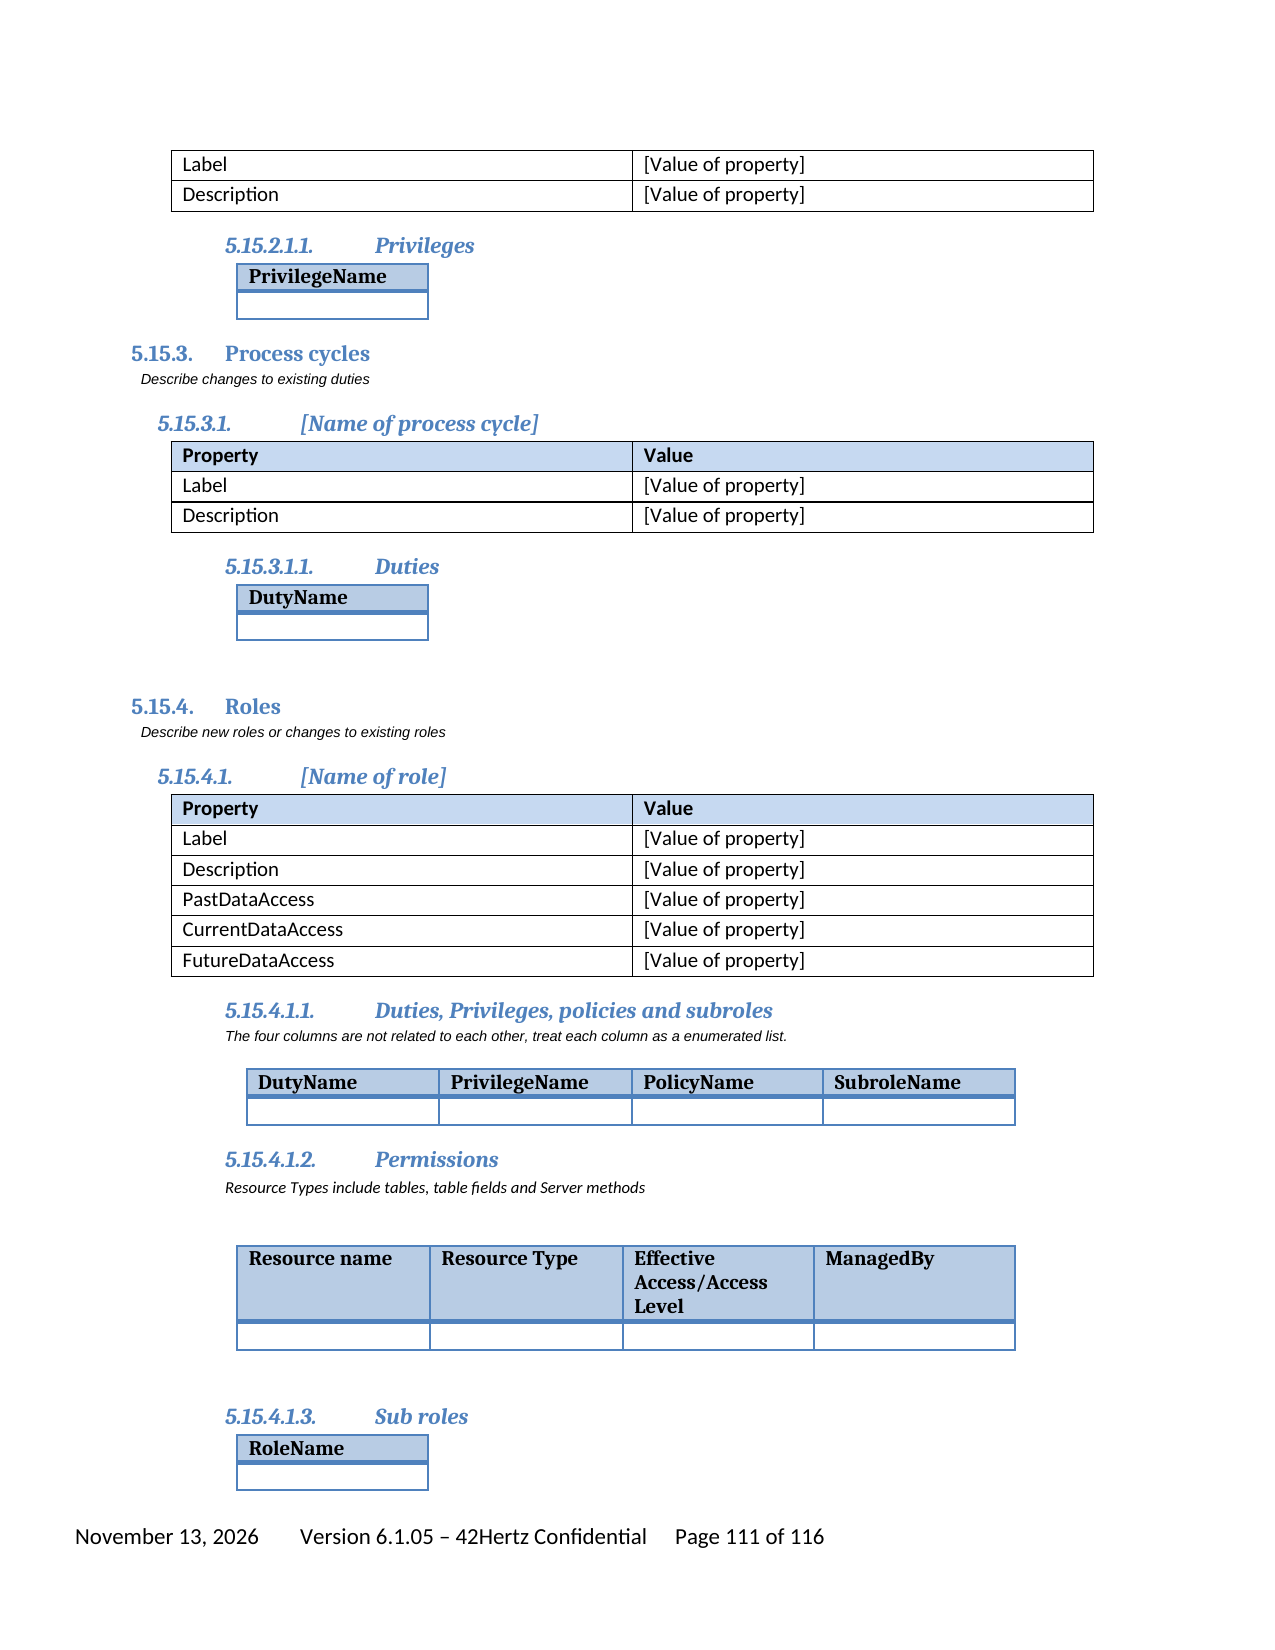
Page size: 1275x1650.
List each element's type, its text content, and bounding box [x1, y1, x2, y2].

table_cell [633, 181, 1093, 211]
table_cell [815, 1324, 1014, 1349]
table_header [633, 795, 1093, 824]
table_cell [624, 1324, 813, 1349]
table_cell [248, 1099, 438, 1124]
subtitle Roles [131, 694, 1200, 720]
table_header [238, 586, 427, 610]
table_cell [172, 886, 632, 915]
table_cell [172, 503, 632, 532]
list The four columns are not related to each other, treat each column as a enumerated list. [225, 1028, 1200, 1045]
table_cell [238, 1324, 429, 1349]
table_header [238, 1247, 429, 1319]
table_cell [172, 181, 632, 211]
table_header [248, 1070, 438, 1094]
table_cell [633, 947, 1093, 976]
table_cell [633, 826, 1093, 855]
subtitle Sub roles [225, 1404, 1200, 1431]
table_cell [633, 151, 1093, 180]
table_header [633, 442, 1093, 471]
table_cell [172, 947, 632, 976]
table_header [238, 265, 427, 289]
subtitle Privileges [225, 232, 1200, 259]
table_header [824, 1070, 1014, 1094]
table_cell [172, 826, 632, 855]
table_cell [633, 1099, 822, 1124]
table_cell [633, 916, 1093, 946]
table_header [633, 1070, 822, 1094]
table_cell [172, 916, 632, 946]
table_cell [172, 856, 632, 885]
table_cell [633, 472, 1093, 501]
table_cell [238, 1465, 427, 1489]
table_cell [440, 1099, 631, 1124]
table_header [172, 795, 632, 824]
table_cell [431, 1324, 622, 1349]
subtitle [Name of role] [157, 764, 1200, 790]
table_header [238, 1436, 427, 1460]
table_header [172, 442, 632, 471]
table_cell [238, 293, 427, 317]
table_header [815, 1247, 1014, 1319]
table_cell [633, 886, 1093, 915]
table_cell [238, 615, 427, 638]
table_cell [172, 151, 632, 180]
list Describe new roles or changes to existing roles [141, 724, 1200, 741]
list Resource Types include tables, table fields and Server methods [225, 1177, 1200, 1198]
list Describe changes to existing duties [141, 371, 1200, 387]
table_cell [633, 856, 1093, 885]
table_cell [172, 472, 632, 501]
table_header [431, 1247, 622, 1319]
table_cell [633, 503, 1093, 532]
subtitle [Name of process cycle] [157, 411, 1200, 437]
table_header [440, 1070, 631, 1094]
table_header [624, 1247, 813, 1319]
subtitle Duties, Privileges, policies and subroles [225, 998, 1200, 1024]
subtitle Permissions [225, 1147, 1200, 1174]
subtitle Process cycles [131, 340, 1200, 367]
subtitle Duties [225, 554, 1200, 580]
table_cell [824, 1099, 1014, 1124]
